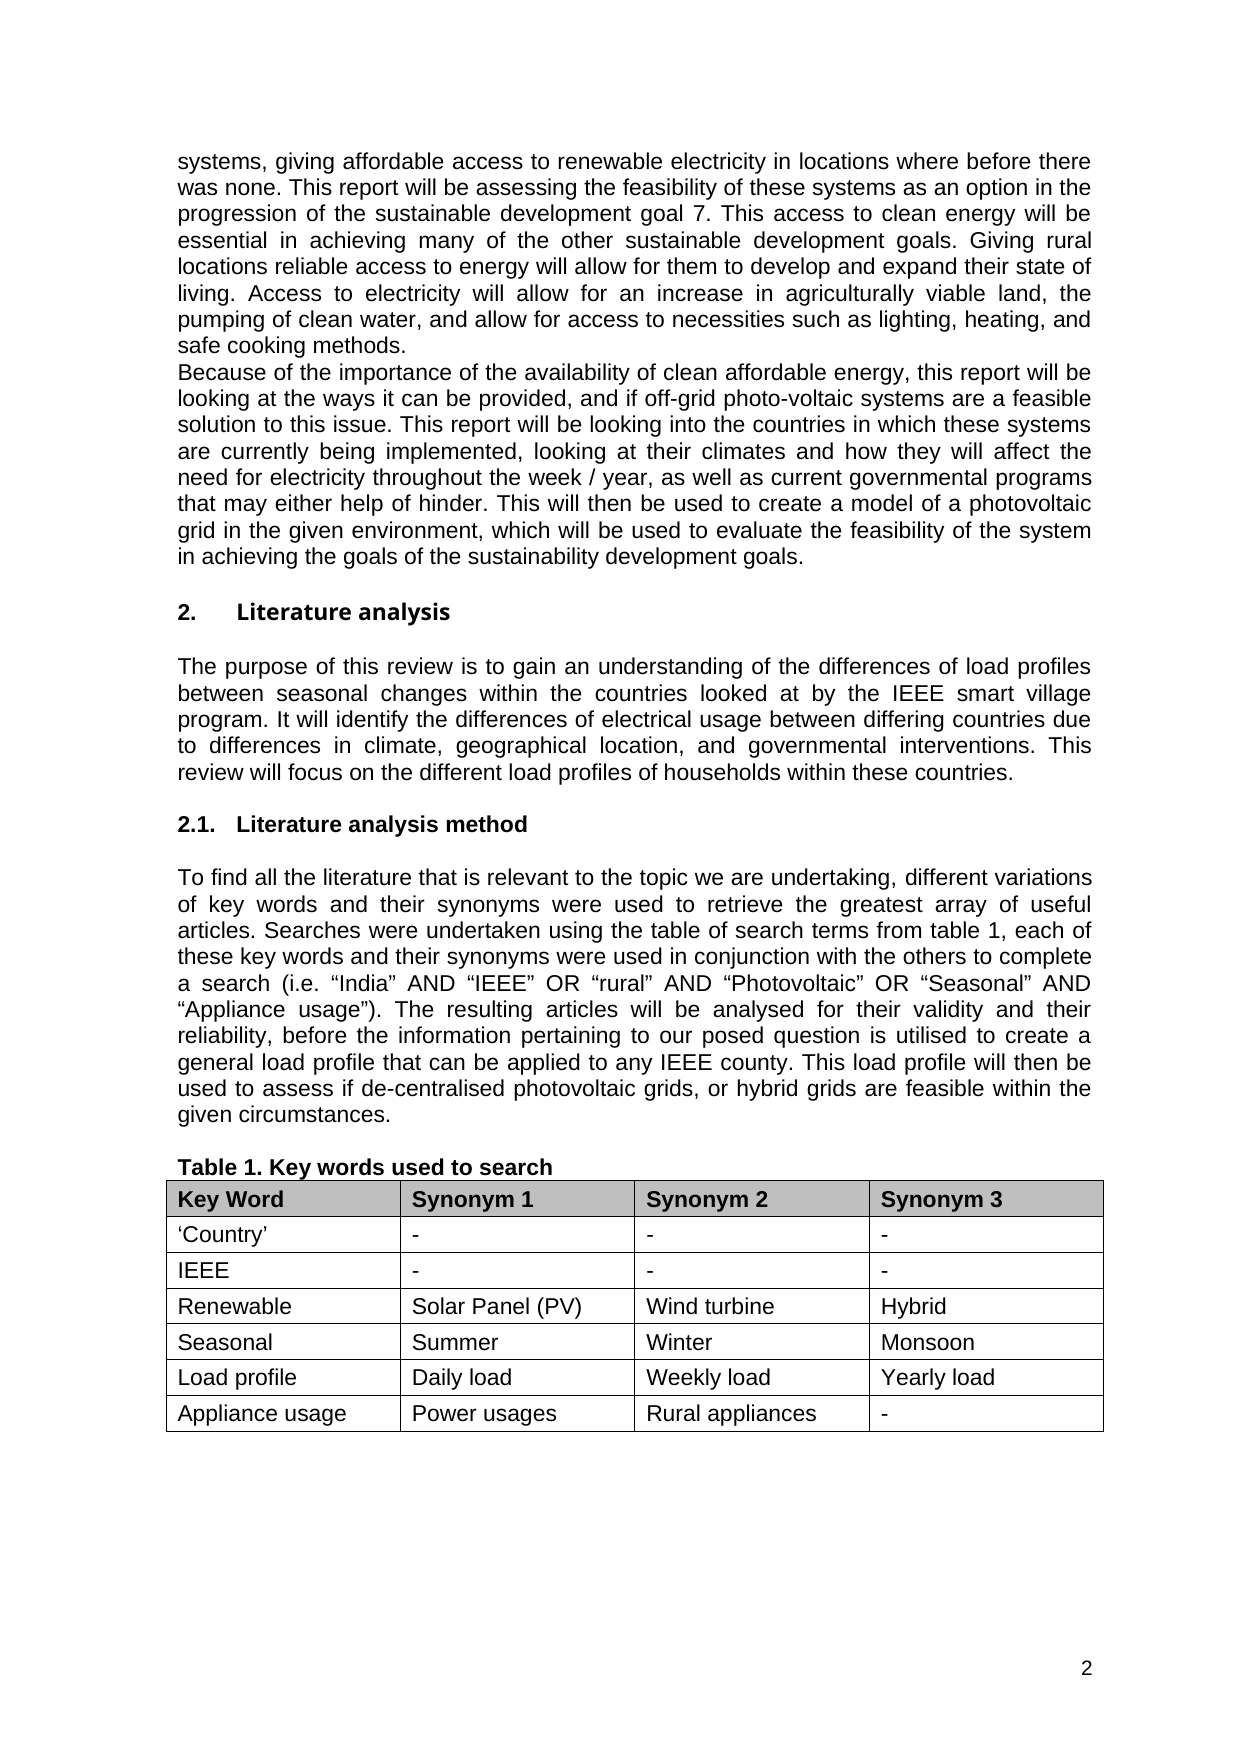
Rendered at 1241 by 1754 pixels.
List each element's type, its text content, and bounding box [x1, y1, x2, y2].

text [177, 148, 1092, 358]
table_cell Winter [635, 1324, 869, 1359]
table_header Synonym 1 [401, 1181, 634, 1216]
text Table 1. Key words used to search [177, 1154, 1092, 1180]
table_cell Load profile [167, 1360, 400, 1395]
table_cell Seasonal [167, 1324, 400, 1359]
table_cell Monsoon [870, 1324, 1103, 1359]
text To find all the literature that is relevant to the topic we are undertaking, different variations of key words and their synonyms were used to retrieve the greatest array of useful articles. Searches were undertaken using the table of search terms from table 1, each of these key words and their synonyms were used in conjunction with the others to complete a search (i.e. “India” AND “IEEE” OR “rural” AND “Photovoltaic” OR “Seasonal” AND “Appliance usage”). The resulting articles will be analysed for their validity and their reliability, before the information pertaining to our posed question is utilised to create a general load profile that can be applied to any IEEE county. This load profile will then be used to assess if de-centralised photovoltaic grids, or hybrid grids are feasible within the given circumstances. [177, 864, 1092, 1128]
text Because of the importance of the availability of clean affordable energy, this report will be looking at the ways it can be provided, and if off-grid photo-voltaic systems are a feasible solution to this issue. This report will be looking into the countries in which these systems are currently being implemented, looking at their climates and how they will affect the need for electricity throughout the week / year, as well as current governmental programs that may either help of hinder. This will then be used to create a model of a photovoltaic grid in the given environment, which will be used to evaluate the feasibility of the system in achieving the goals of the sustainability development goals. [177, 358, 1092, 569]
table_cell Weekly load [635, 1360, 869, 1395]
table_cell - [635, 1253, 869, 1288]
table_cell Summer [401, 1324, 634, 1359]
table_cell - [635, 1217, 869, 1252]
table_header Synonym 2 [635, 1181, 869, 1216]
table_cell ‘Country’ [167, 1217, 400, 1252]
table_cell Yearly load [870, 1360, 1103, 1395]
subtitle Literature analysis [177, 596, 1092, 627]
table_cell - [401, 1217, 634, 1252]
table_cell Hybrid [870, 1289, 1103, 1323]
text The purpose of this review is to gain an understanding of the differences of load profiles between seasonal changes within the countries looked at by the IEEE smart village program. It will identify the differences of electrical usage between differing countries due to differences in climate, geographical location, and governmental interventions. This review will focus on the different load profiles of households within these countries. [177, 653, 1092, 785]
table_header Key Word [167, 1181, 400, 1216]
table_cell - [870, 1253, 1103, 1288]
subtitle Literature analysis method [177, 811, 1092, 838]
table_cell IEEE [167, 1253, 400, 1288]
table_cell - [870, 1396, 1103, 1431]
table_header Synonym 3 [870, 1181, 1103, 1216]
table_cell - [870, 1217, 1103, 1252]
table_cell - [401, 1253, 634, 1288]
table_cell Wind turbine [635, 1289, 869, 1323]
table_cell Renewable [167, 1289, 400, 1323]
table_cell Power usages [401, 1396, 634, 1431]
table_cell Appliance usage [167, 1396, 400, 1431]
table_cell Daily load [401, 1360, 634, 1395]
table_cell Rural appliances [635, 1396, 869, 1431]
table_cell Solar Panel (PV) [401, 1289, 634, 1323]
